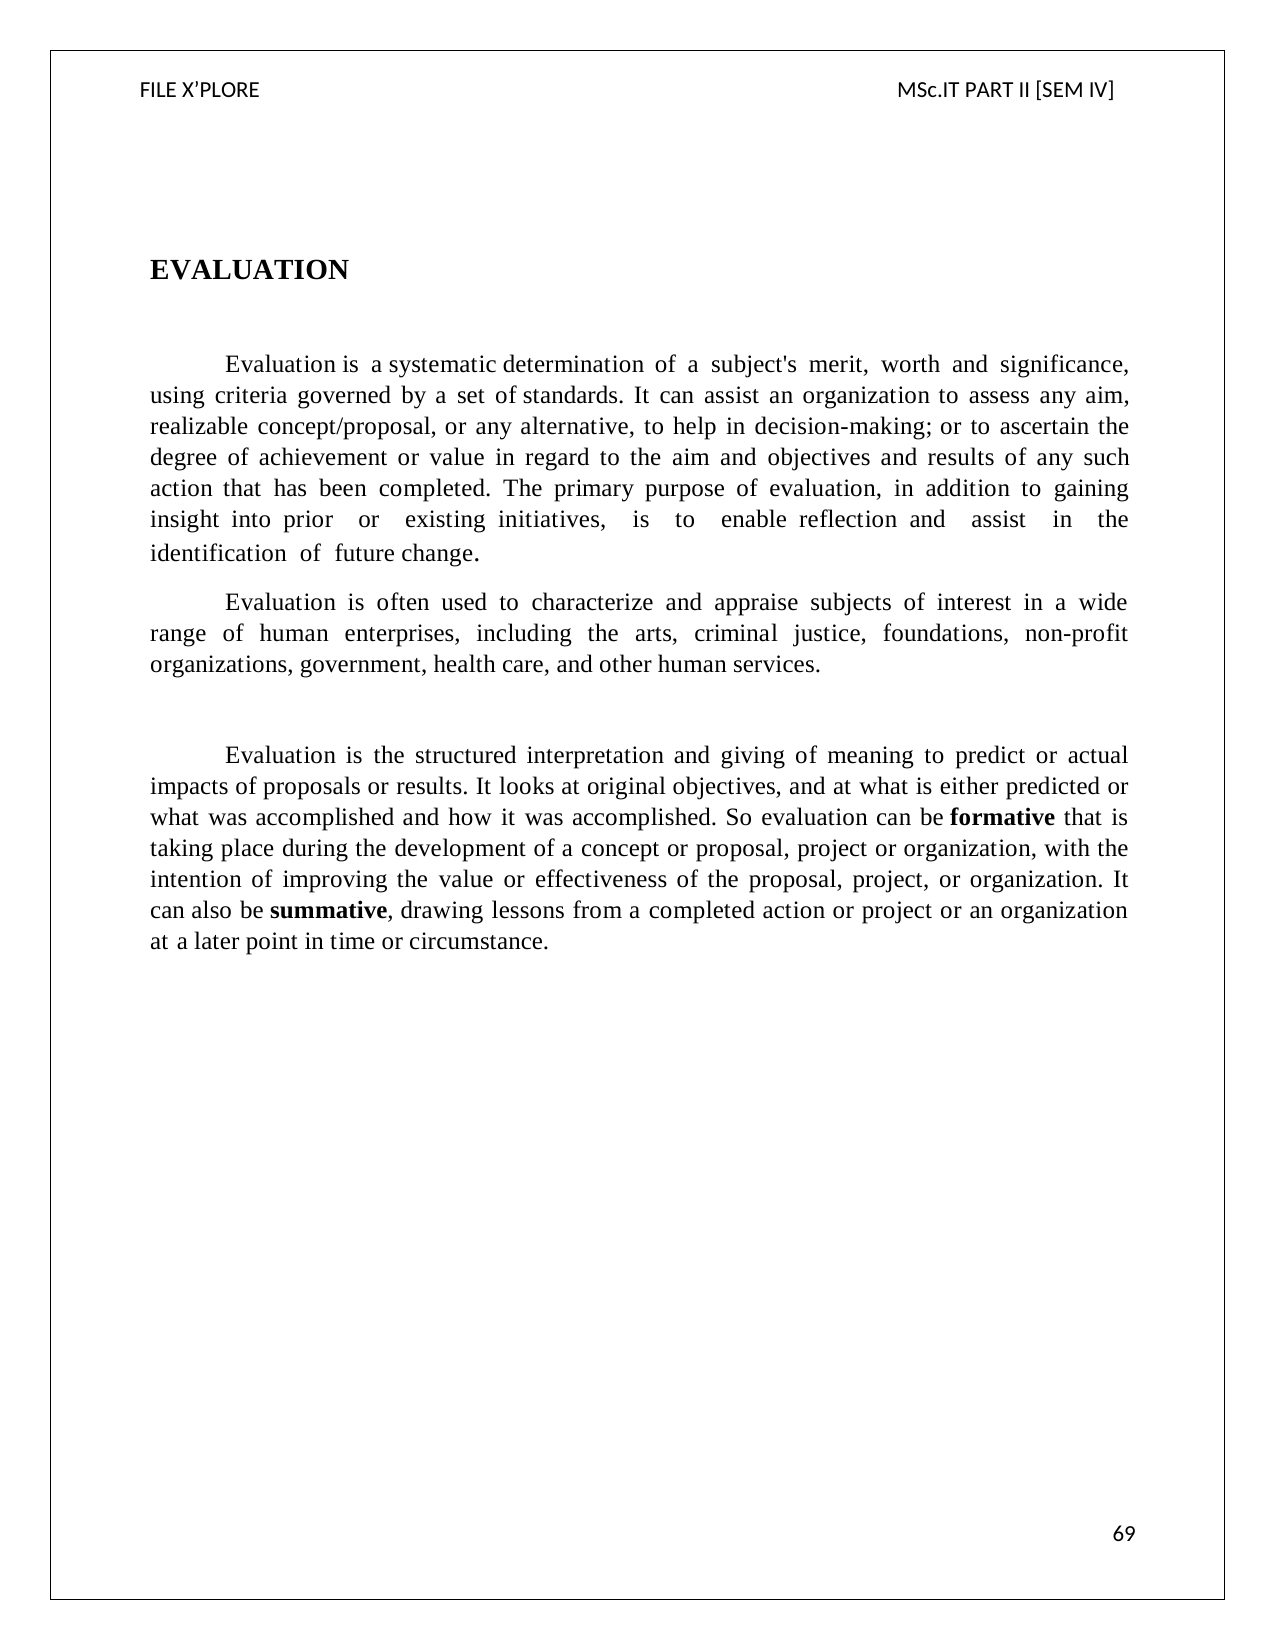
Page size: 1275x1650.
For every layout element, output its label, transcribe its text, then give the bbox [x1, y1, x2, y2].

text EVALUATION [150, 252, 352, 286]
text Evaluation is the structured interpretation and giving of meaning to predict or actual impacts of proposals or results. It looks at original objectives, and at what is either predicted or what was accomplished and how it was accomplished. So evaluation can be formative that is taking place during the development of a concept or proposal, project or organization, with the intention of improving the value or effectiveness of the proposal, project, or organization. It can also be summative, drawing lessons from a completed action or project or an organization at a later point in time or circumstance. [150, 740, 1129, 955]
text Evaluation is often used to characterize and appraise subjects of interest in a wide range of human enterprises, including the arts, criminal justice, foundations, non-profit organizations, government, health care, and other human services. [150, 587, 1128, 677]
text Evaluation is a systematic determination of a subject's merit, worth and significance, using criteria governed by a set of standards. It can assist an organization to assess any aim, realizable concept/proposal, or any alternative, to help in decision-making; or to ascertain the degree of achievement or value in regard to the aim and objectives and results of any such action that has been completed. The primary purpose of evaluation, in addition to gaining insight into prior or existing initiatives, is to enable reflection and assist in the identification of future change. [150, 349, 1130, 567]
